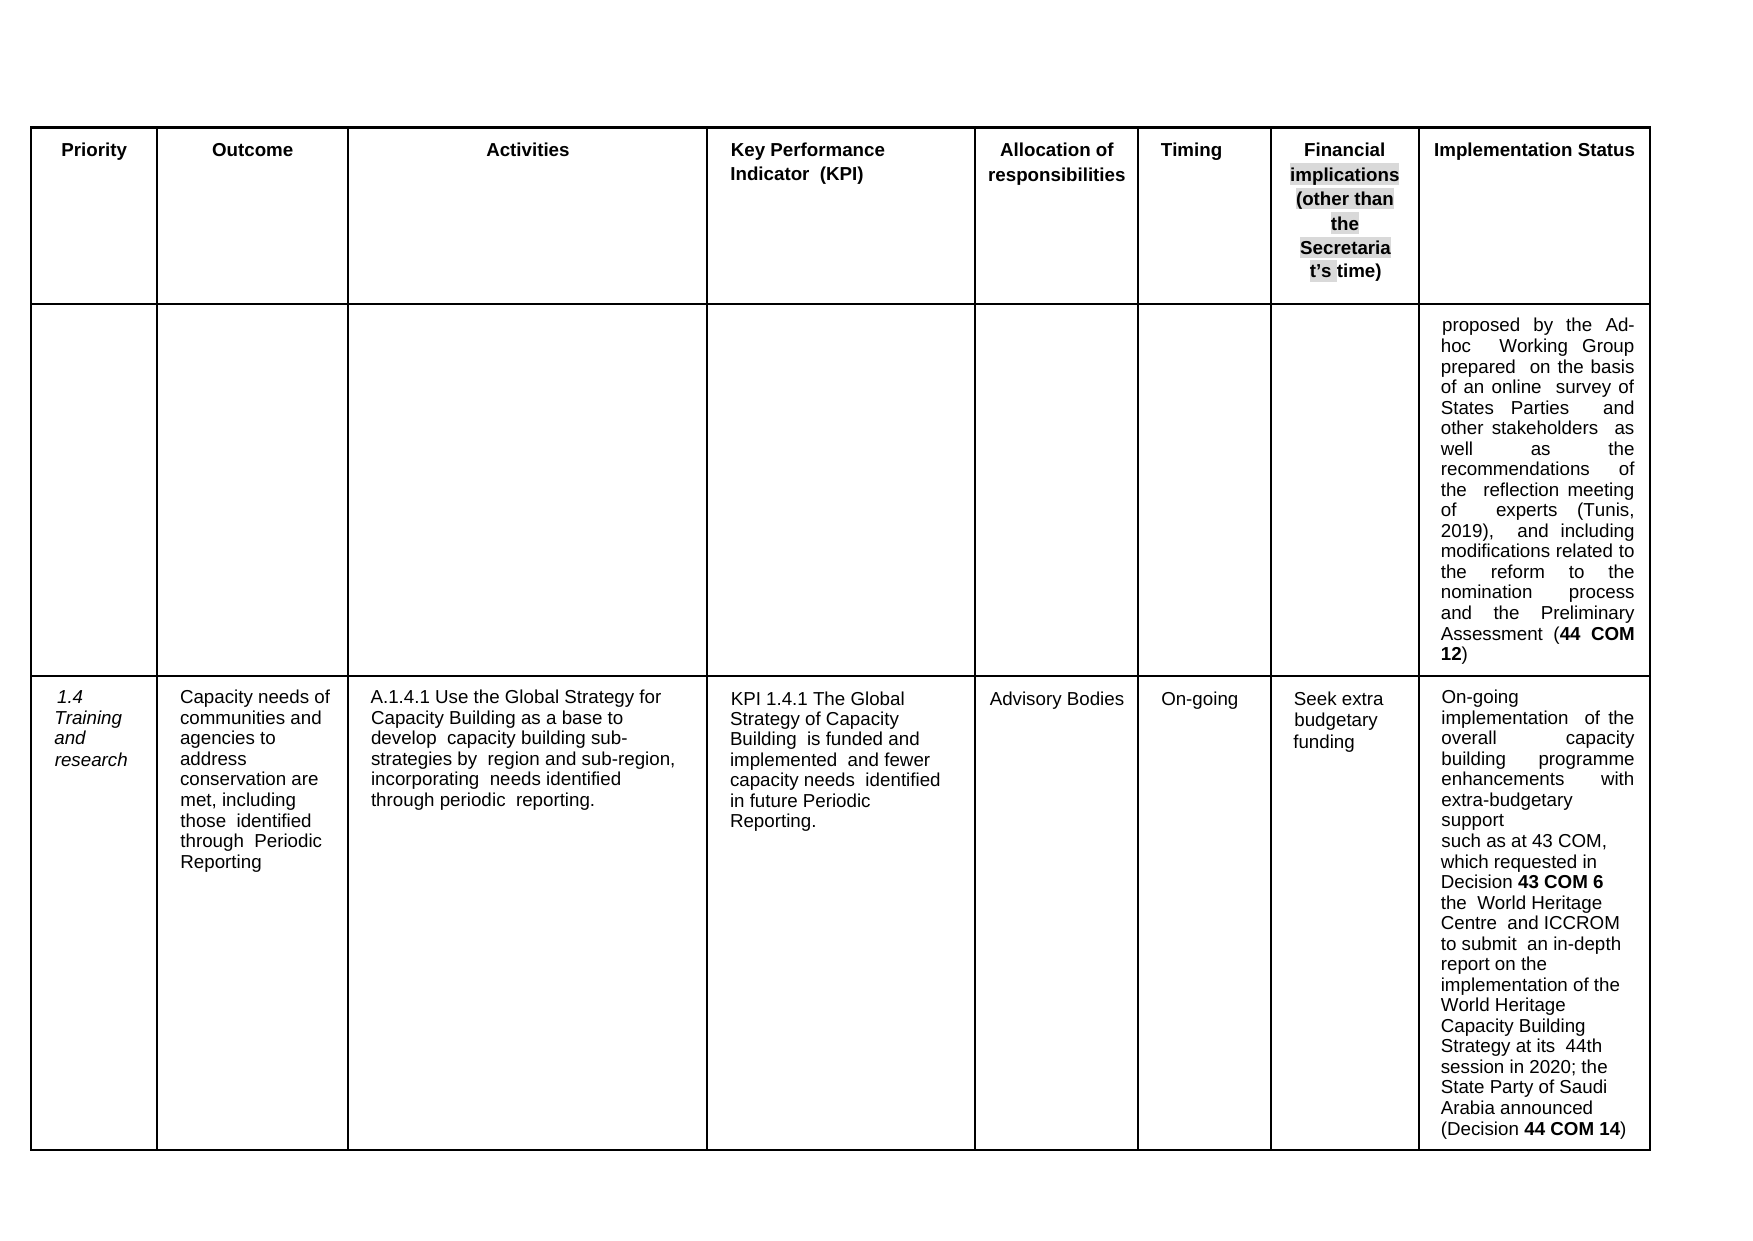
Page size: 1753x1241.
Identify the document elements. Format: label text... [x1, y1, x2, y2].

table_cell [32, 305, 156, 675]
table_header Key Performance Indicator (KPI) [708, 129, 974, 303]
table_cell [1139, 305, 1270, 675]
table_header Timing [1139, 129, 1270, 303]
table_cell On-going implementation of the overall capacity building programme enhancements with extra-budgetary support such as at 43 COM, which requested in Decision 43 COM 6 the World Heritage Centre and ICCROM to submit an in-depth report on the implementation of the World Heritage Capacity Building Strategy at its 44th session in 2020; the State Party of Saudi Arabia announced (Decision 44 COM 14) [1420, 677, 1649, 1149]
table_cell On-going [1139, 677, 1270, 1149]
table_cell Capacity needs of communities and agencies to address conservation are met, including those identified through Periodic Reporting [158, 677, 347, 1149]
table_cell [1272, 305, 1418, 675]
table_cell [976, 305, 1137, 675]
table_cell [708, 305, 974, 675]
table_cell KPI 1.4.1 The Global Strategy of Capacity Building is funded and implemented and fewer capacity needs identified in future Periodic Reporting. [708, 677, 974, 1149]
table_cell Seek extra budgetary funding [1272, 677, 1418, 1149]
table_cell 1.4 Training and research [32, 677, 156, 1149]
table_header Activities [349, 129, 706, 303]
table_header Implementation Status [1420, 129, 1649, 303]
table_cell [349, 305, 706, 675]
table_cell proposed by the Ad-hoc Working Group prepared on the basis of an online survey of States Parties and other stakeholders as well as the recommendations of the reflection meeting of experts (Tunis, 2019), and including modifications related to the reform to the nomination process and the Preliminary Assessment (44 COM 12) [1420, 305, 1649, 675]
table_cell A.1.4.1 Use the Global Strategy for Capacity Building as a base to develop capacity building sub-strategies by region and sub-region, incorporating needs identified through periodic reporting. [349, 677, 706, 1149]
table_header Financial implications (other than the Secretariat’s time) [1272, 129, 1418, 303]
table_cell Advisory Bodies [976, 677, 1137, 1149]
table_cell [158, 305, 347, 675]
table_header Allocation of responsibilities [976, 129, 1137, 303]
table_header Outcome [158, 129, 347, 303]
table_header Priority [32, 129, 156, 303]
